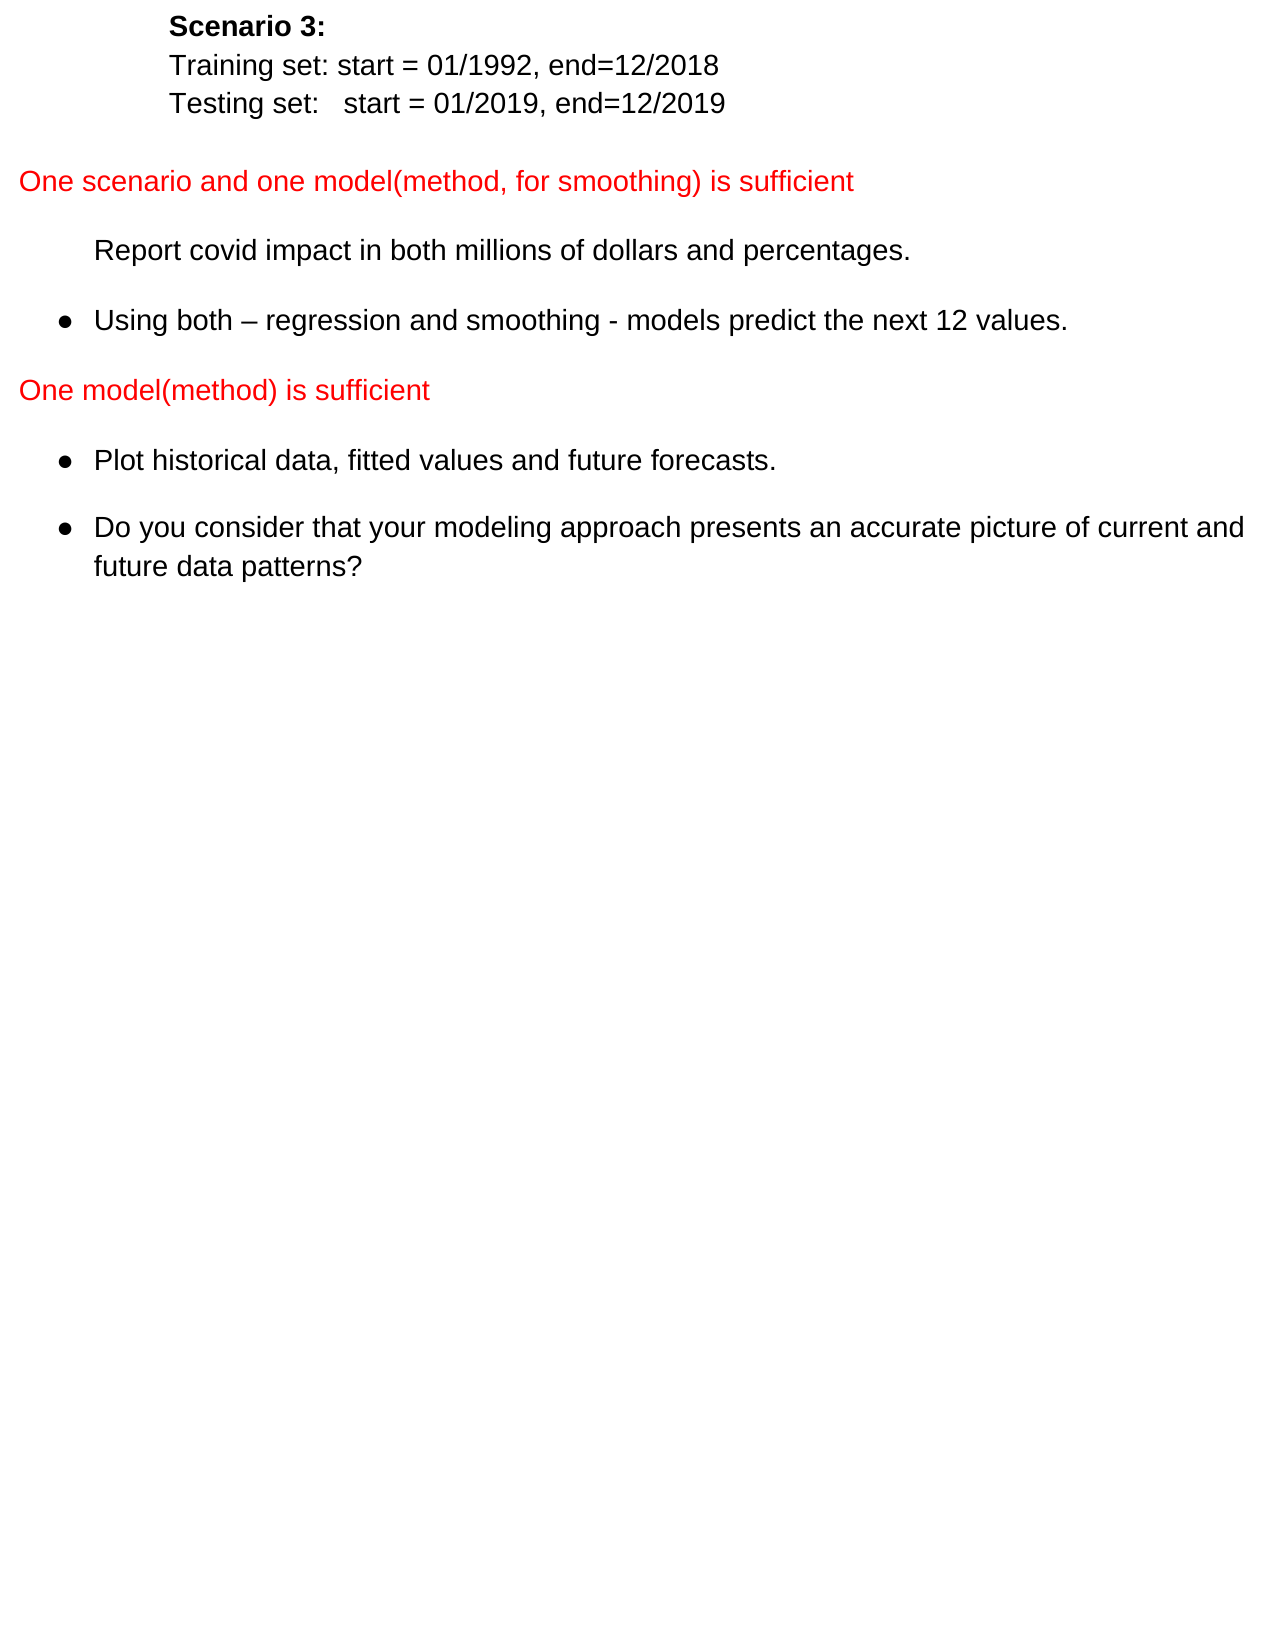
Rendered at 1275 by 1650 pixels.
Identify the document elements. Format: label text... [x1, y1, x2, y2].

text Training set: start = 01/1992, end=12/2018 [169, 48, 1256, 81]
text Testing set: start = 01/2019, end=12/2019 [169, 86, 1256, 120]
list Using both – regression and smoothing - models predict the next 12 values. [56, 303, 1256, 337]
text Report covid impact in both millions of dollars and percentages. [19, 233, 1256, 267]
list Do you consider that your modeling approach presents an accurate picture of current and future data patterns? [56, 510, 1256, 582]
text One model(method) is sufficient [19, 373, 1256, 406]
text One scenario and one model(method, for smoothing) is sufficient [19, 163, 1256, 197]
list Plot historical data, fitted values and future forecasts. [56, 443, 1256, 506]
text Scenario 3: [169, 9, 1256, 43]
